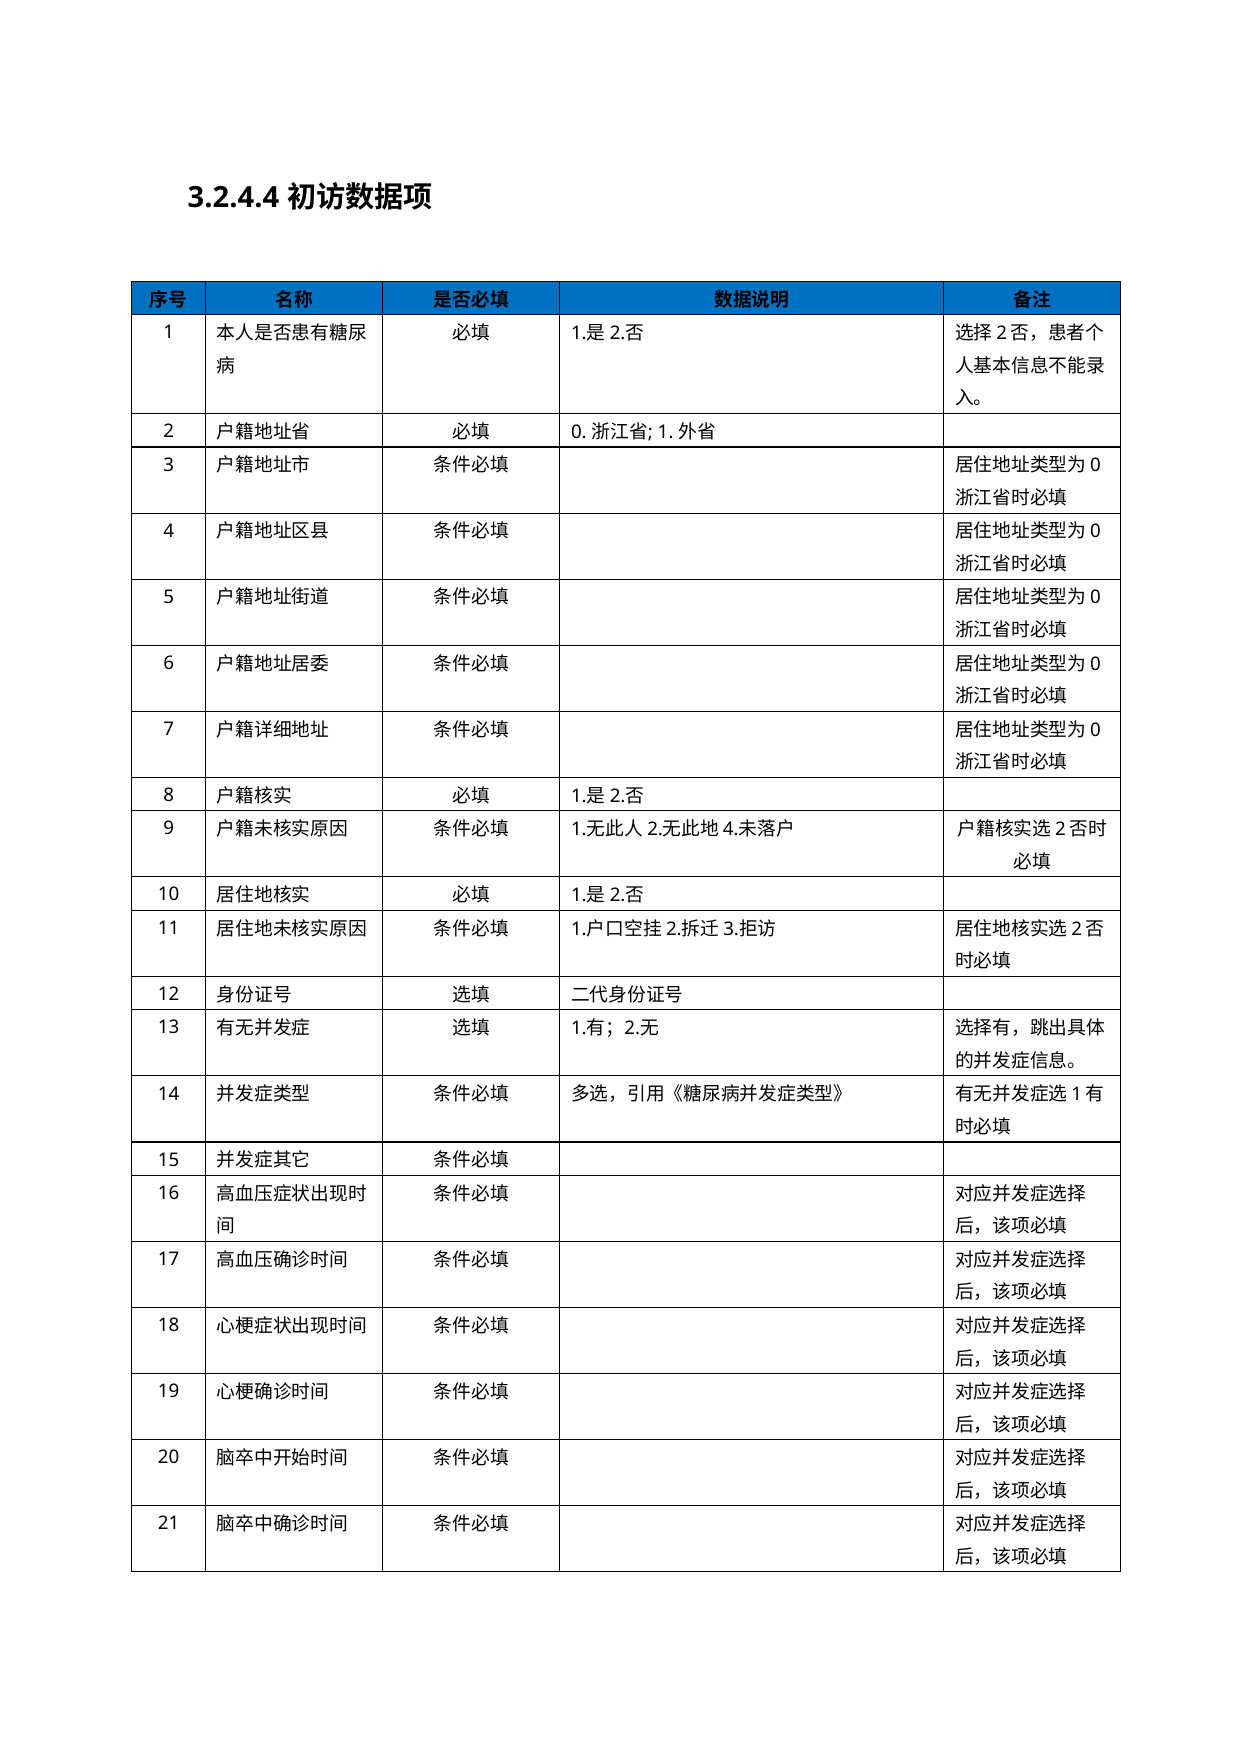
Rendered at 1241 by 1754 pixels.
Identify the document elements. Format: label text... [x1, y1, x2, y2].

table_cell 脑卒中开始时间 [206, 1440, 382, 1505]
table_cell [944, 414, 1120, 446]
table_cell 1.是 2.否 [560, 778, 943, 810]
table_cell [560, 1440, 943, 1505]
table_cell 条件必填 [383, 580, 559, 644]
table_cell [560, 514, 943, 578]
table_cell 并发症类型 [206, 1076, 382, 1141]
table_cell 对应并发症选择后，该项必填 [944, 1242, 1120, 1307]
table_header 序号 [132, 282, 205, 314]
table_cell 必填 [383, 877, 559, 910]
table_cell 20 [132, 1440, 205, 1505]
table_cell 高血压确诊时间 [206, 1242, 382, 1307]
table_cell 脑卒中确诊时间 [206, 1506, 382, 1571]
table_cell 户籍详细地址 [206, 712, 382, 777]
table_cell [560, 1143, 943, 1175]
table_cell [560, 646, 943, 711]
table_cell 对应并发症选择后，该项必填 [944, 1308, 1120, 1373]
table_cell 条件必填 [383, 1308, 559, 1373]
table_cell 对应并发症选择后，该项必填 [944, 1176, 1120, 1241]
table_cell 居住地址类型为0 浙江省时必填 [944, 712, 1120, 777]
table_cell [560, 1242, 943, 1307]
table_cell 1.是 2.否 [560, 315, 943, 413]
table_cell 1.户口空挂 2.拆迁 3.拒访 [560, 911, 943, 976]
table_cell 对应并发症选择后，该项必填 [944, 1440, 1120, 1505]
table_cell [560, 1506, 943, 1571]
table_cell 2 [132, 414, 205, 446]
table_cell 对应并发症选择后，该项必填 [944, 1374, 1120, 1439]
table_cell 6 [132, 646, 205, 711]
table_cell [560, 1374, 943, 1439]
table_cell 有无并发症选1有时必填 [944, 1076, 1120, 1141]
table_cell 条件必填 [383, 1076, 559, 1141]
table_cell 必填 [383, 414, 559, 446]
table_cell 1.是 2.否 [560, 877, 943, 910]
table_cell 10 [132, 877, 205, 910]
table_cell 条件必填 [383, 1242, 559, 1307]
table_cell 条件必填 [383, 1440, 559, 1505]
table_cell 8 [132, 778, 205, 810]
table_cell 13 [132, 1010, 205, 1075]
table_cell 户籍核实 [206, 778, 382, 810]
table_cell 14 [132, 1076, 205, 1141]
table_cell [944, 977, 1120, 1009]
table_header 名称 [206, 282, 382, 314]
table_cell 多选，引用《糖尿病并发症类型》 [560, 1076, 943, 1141]
table_cell 条件必填 [383, 1143, 559, 1175]
table_cell 条件必填 [383, 448, 559, 512]
table_cell 7 [132, 712, 205, 777]
table_cell [944, 1143, 1120, 1175]
table_cell 条件必填 [383, 911, 559, 976]
table_cell 居住地址类型为0 浙江省时必填 [944, 646, 1120, 711]
table_cell 条件必填 [383, 712, 559, 777]
table_cell [560, 712, 943, 777]
table_cell 条件必填 [383, 811, 559, 876]
table_cell 条件必填 [383, 1506, 559, 1571]
table_cell 16 [132, 1176, 205, 1241]
table_cell [944, 778, 1120, 810]
table_cell 对应并发症选择后，该项必填 [944, 1506, 1120, 1571]
table_cell 高血压症状出现时间 [206, 1176, 382, 1241]
table_cell 18 [132, 1308, 205, 1373]
table_cell 户籍地址区县 [206, 514, 382, 578]
table_cell 1.有；2.无 [560, 1010, 943, 1075]
table_cell 居住地核实选2否时必填 [944, 911, 1120, 976]
table_cell 居住地未核实原因 [206, 911, 382, 976]
table_cell 0. 浙江省; 1. 外省 [560, 414, 943, 446]
table_cell 户籍地址省 [206, 414, 382, 446]
table_cell 12 [132, 977, 205, 1009]
table_header 是否必填 [383, 282, 559, 314]
table_cell 身份证号 [206, 977, 382, 1009]
table_cell 选填 [383, 977, 559, 1009]
table_cell 户籍核实选2否时必填 [944, 811, 1120, 876]
table_cell 4 [132, 514, 205, 578]
table_cell 有无并发症 [206, 1010, 382, 1075]
table_cell 21 [132, 1506, 205, 1571]
table_cell [944, 877, 1120, 910]
table_cell 11 [132, 911, 205, 976]
table_cell 1.无此人 2.无此地4.未落户 [560, 811, 943, 876]
table_cell 居住地址类型为0 浙江省时必填 [944, 448, 1120, 512]
table_cell 条件必填 [383, 646, 559, 711]
table_cell [560, 448, 943, 512]
table_cell [560, 1176, 943, 1241]
table_cell 并发症其它 [206, 1143, 382, 1175]
table_cell [560, 1308, 943, 1373]
table_cell 户籍地址街道 [206, 580, 382, 644]
table_cell 条件必填 [383, 1176, 559, 1241]
table_cell 15 [132, 1143, 205, 1175]
table_cell 选择有，跳出具体的并发症信息。 [944, 1010, 1120, 1075]
table_cell 居住地址类型为0 浙江省时必填 [944, 580, 1120, 644]
table_cell 9 [132, 811, 205, 876]
table_cell 条件必填 [383, 514, 559, 578]
table_cell 本人是否患有糖尿病 [206, 315, 382, 413]
table_cell 户籍地址居委 [206, 646, 382, 711]
table_cell 居住地址类型为0 浙江省时必填 [944, 514, 1120, 578]
table_cell 必填 [383, 315, 559, 413]
table_header 备注 [944, 282, 1120, 314]
table_header 数据说明 [560, 282, 943, 314]
table_cell [560, 580, 943, 644]
subtitle 3.2.4.4 初访数据项 [187, 162, 1053, 227]
table_cell 居住地核实 [206, 877, 382, 910]
table_cell 户籍未核实原因 [206, 811, 382, 876]
table_cell 17 [132, 1242, 205, 1307]
table_cell 5 [132, 580, 205, 644]
table_cell 3 [132, 448, 205, 512]
table_cell 户籍地址市 [206, 448, 382, 512]
table_cell 条件必填 [383, 1374, 559, 1439]
table_cell 二代身份证号 [560, 977, 943, 1009]
table_cell 19 [132, 1374, 205, 1439]
table_cell 选择2否，患者个人基本信息不能录入。 [944, 315, 1120, 413]
table_cell 心梗确诊时间 [206, 1374, 382, 1439]
table_cell 心梗症状出现时间 [206, 1308, 382, 1373]
table_cell 必填 [383, 778, 559, 810]
table_cell 1 [132, 315, 205, 413]
table_cell 选填 [383, 1010, 559, 1075]
